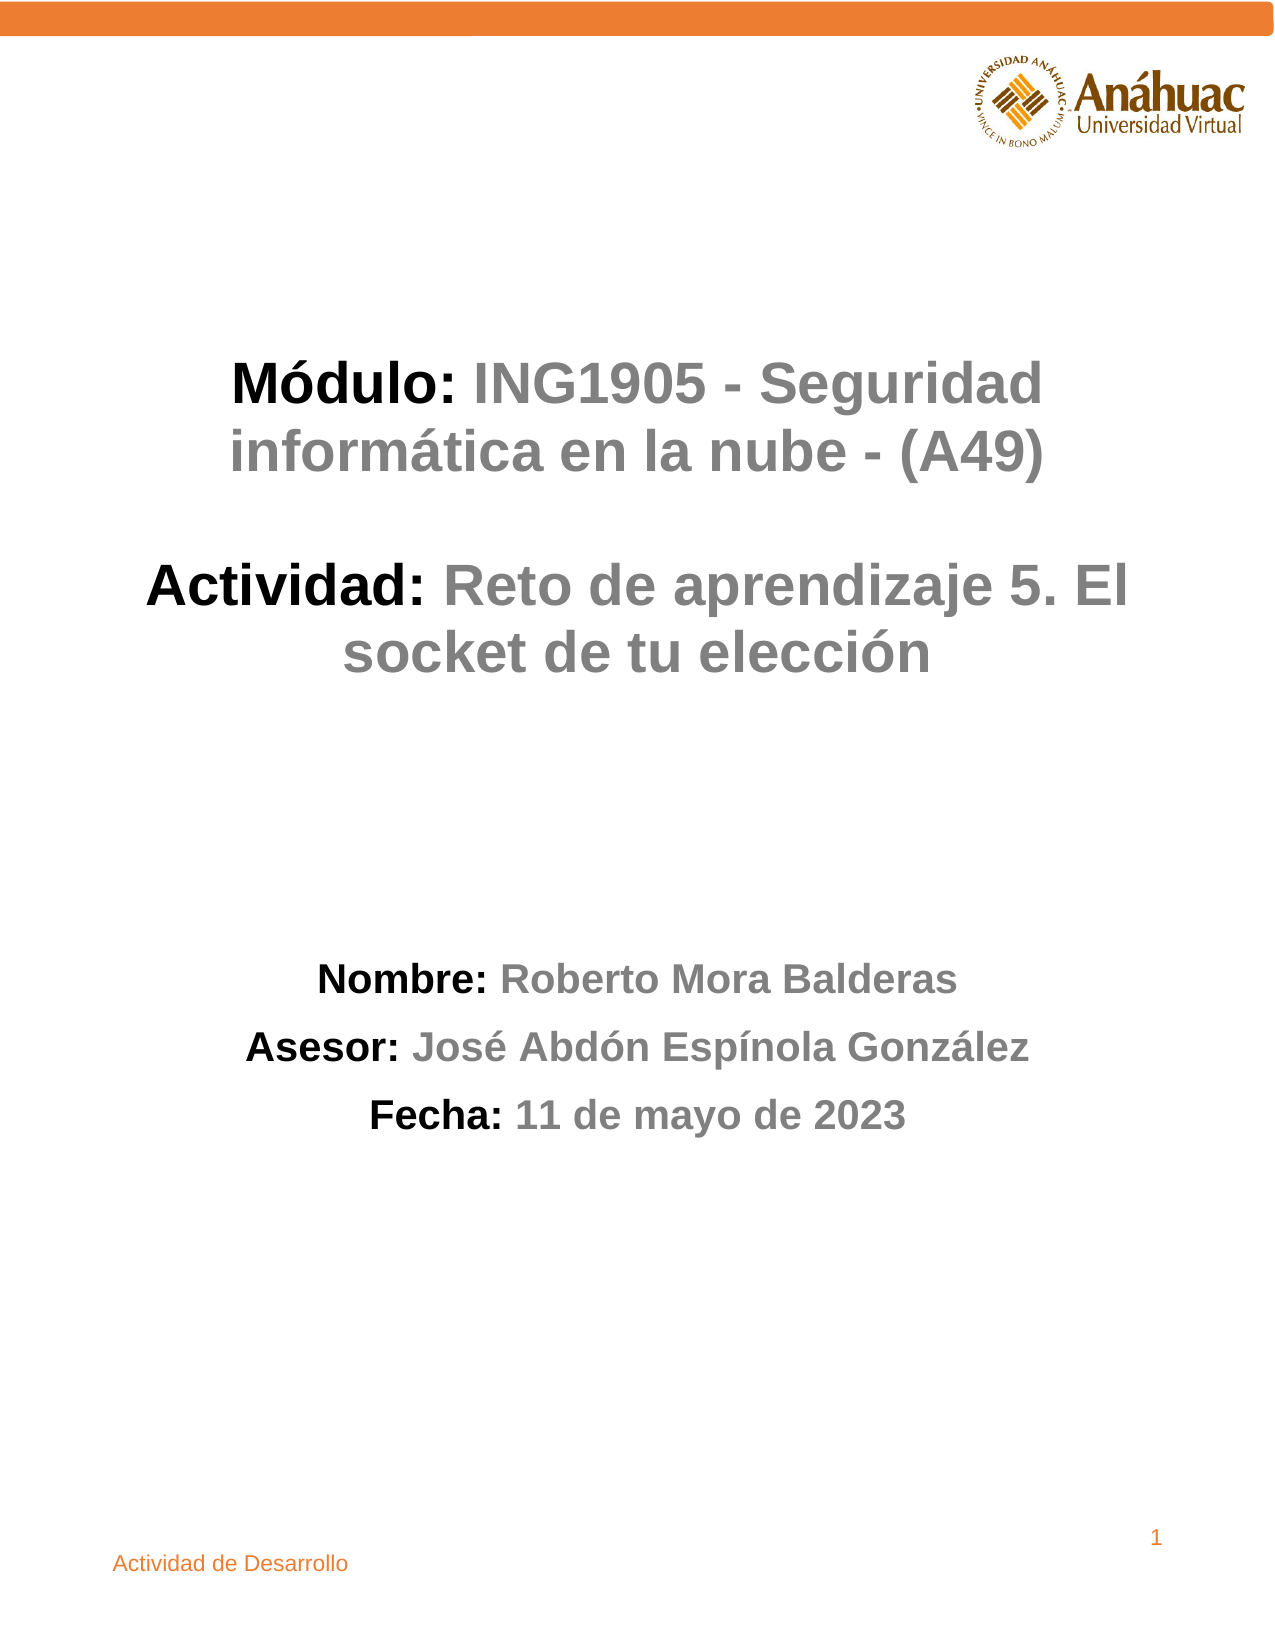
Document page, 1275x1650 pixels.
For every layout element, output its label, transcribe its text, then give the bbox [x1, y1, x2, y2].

text Módulo: ING1905 - Seguridad informática en la nube - (A49) [112, 349, 1162, 483]
text Fecha: 11 de mayo de 2023 [112, 1091, 1162, 1139]
text Actividad: Reto de aprendizaje 5. El socket de tu elección [112, 551, 1162, 685]
text Asesor: José Abdón Espínola González [112, 1022, 1162, 1070]
text Nombre: Roberto Mora Balderas [112, 954, 1162, 1002]
picture [957, 50, 1264, 155]
